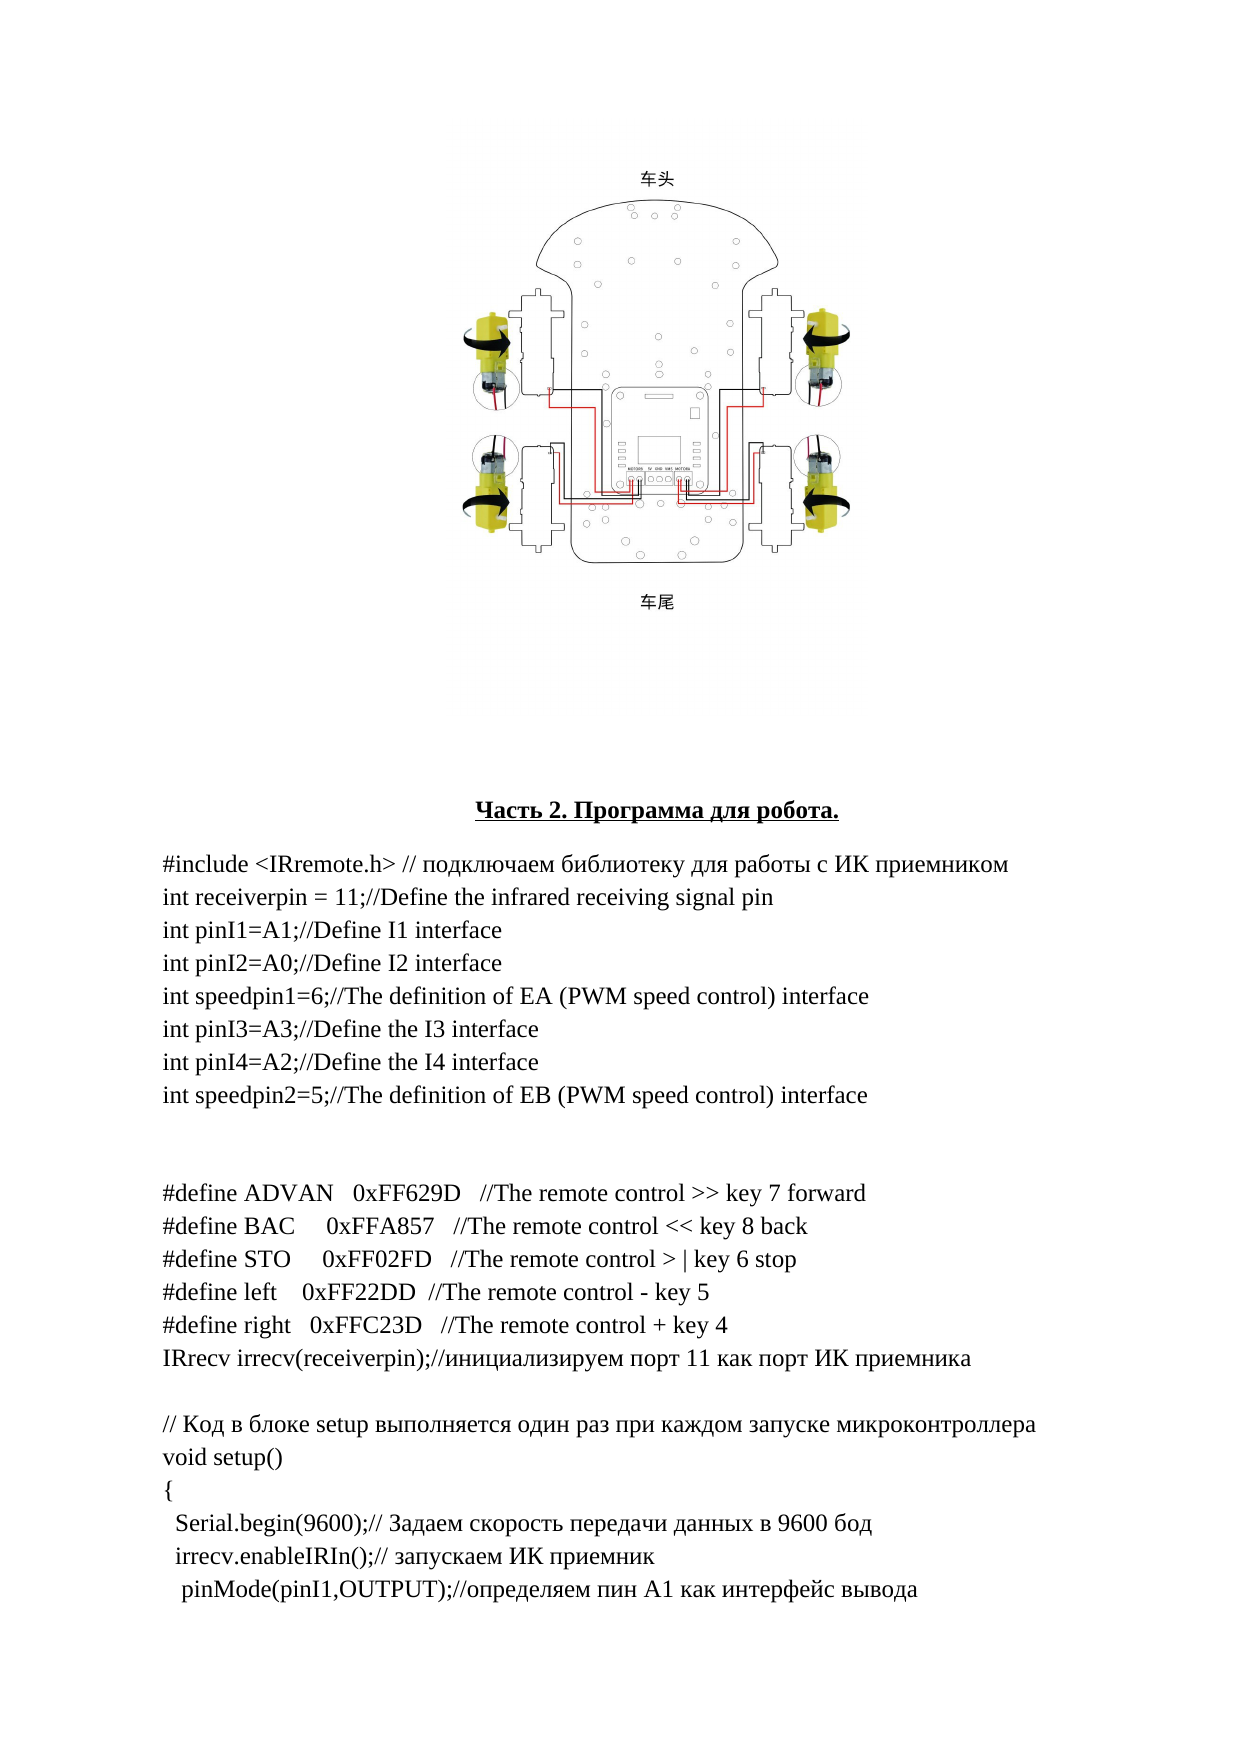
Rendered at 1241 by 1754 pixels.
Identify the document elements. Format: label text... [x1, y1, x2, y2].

text int receiverpin = 11;//Define the infrared receiving signal pin [162, 882, 1152, 911]
text void setup() [162, 1442, 1152, 1471]
text #define BAC 0xFFA857 //The remote control << key 8 back [162, 1211, 1152, 1240]
text #define STO 0xFF02FD //The remote control > | key 6 stop [162, 1244, 1152, 1273]
text int pinI2=A0;//Define I2 interface [162, 948, 1152, 977]
text int pinI1=A1;//Define I1 interface [162, 915, 1152, 943]
text IRrecv irrecv(receiverpin);//инициализируем порт 11 как порт ИК приемника [162, 1343, 1152, 1372]
text int pinI4=A2;//Define the I4 interface [162, 1047, 1152, 1076]
picture [446, 118, 869, 716]
text #include <IRremote.h> // подключаем библиотеку для работы с ИК приемником [162, 849, 1152, 877]
text irrecv.enableIRIn();// запускаем ИК приемник [162, 1541, 1152, 1570]
text { [162, 1475, 1152, 1504]
text #define right 0xFFC23D //The remote control + key 4 [162, 1310, 1152, 1339]
text pinMode(pinI1,OUTPUT);//определяем пин А1 как интерфейс вывода [162, 1574, 1152, 1603]
text #define ADVAN 0xFF629D //The remote control >> key 7 forward [162, 1178, 1152, 1207]
text #define left 0xFF22DD //The remote control - key 5 [162, 1277, 1152, 1306]
text int speedpin1=6;//The definition of EA (PWM speed control) interface [162, 981, 1152, 1009]
text int pinI3=A3;//Define the I3 interface [162, 1014, 1152, 1043]
text // Код в блоке setup выполняется один раз при каждом запуске микроконтроллера [162, 1409, 1152, 1438]
text Serial.begin(9600);// Задаем скорость передачи данных в 9600 бод [162, 1508, 1152, 1537]
text int speedpin2=5;//The definition of EB (PWM speed control) interface [162, 1080, 1152, 1109]
text Часть 2. Программа для робота. [162, 795, 1152, 824]
